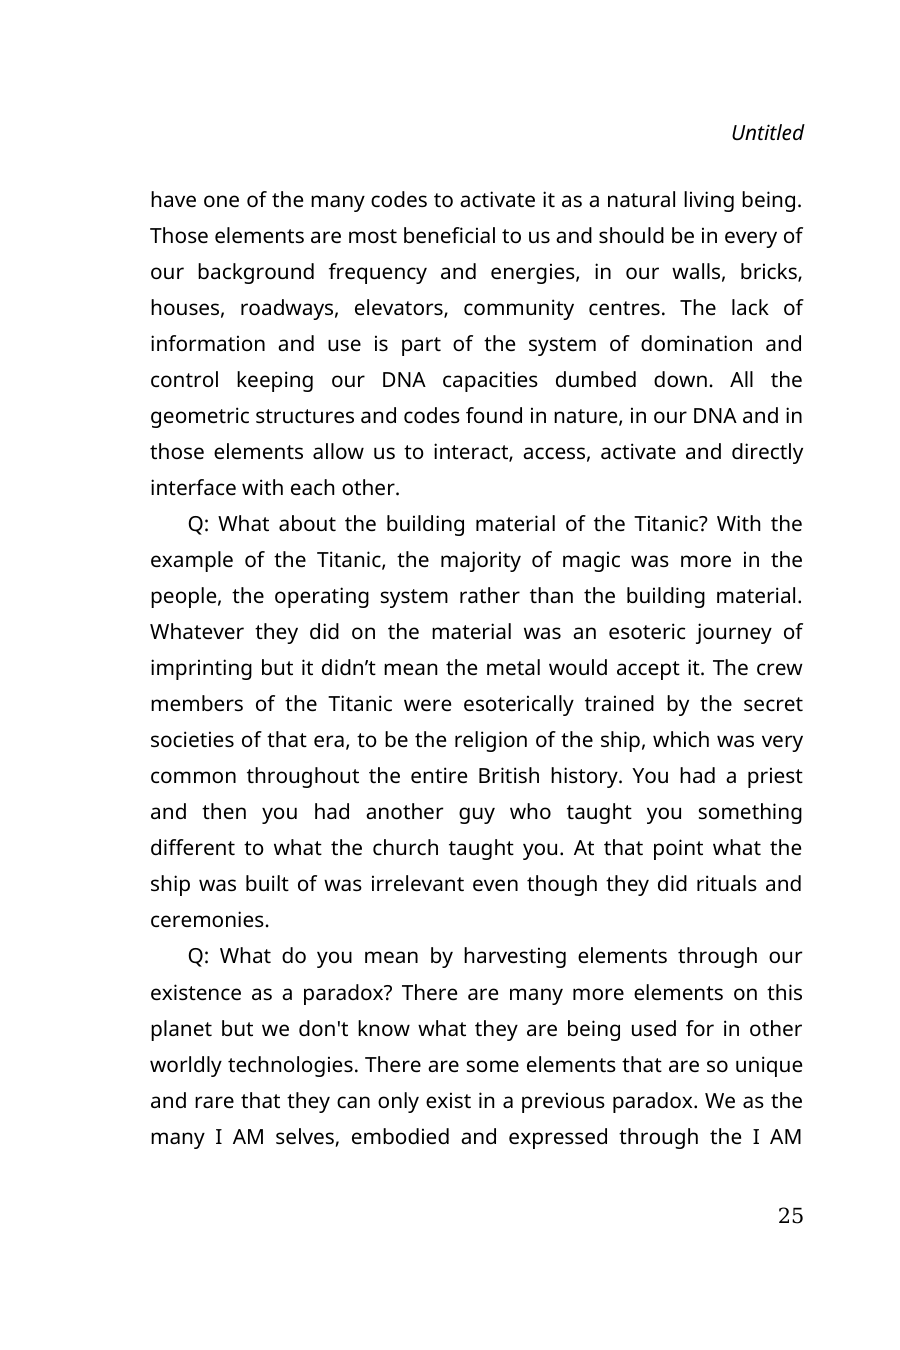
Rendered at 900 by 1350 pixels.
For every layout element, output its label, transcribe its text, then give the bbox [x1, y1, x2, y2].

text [150, 934, 804, 1150]
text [150, 177, 804, 501]
text Q: What about the building material of the Titanic? With the example of the Titanic, the majority of magic was more in the people, the operating system rather than the building material. Whatever they did on the material was an esoteric journey of imprinting but it didn’t mean the metal would accept it. The crew members of the Titanic were esoterically trained by the secret societies of that era, to be the religion of the ship, which was very common throughout the entire British history. You had a priest and then you had another guy who taught you something different to what the church taught you. At that point what the ship was built of was irrelevant even though they did rituals and ceremonies. [150, 501, 804, 934]
